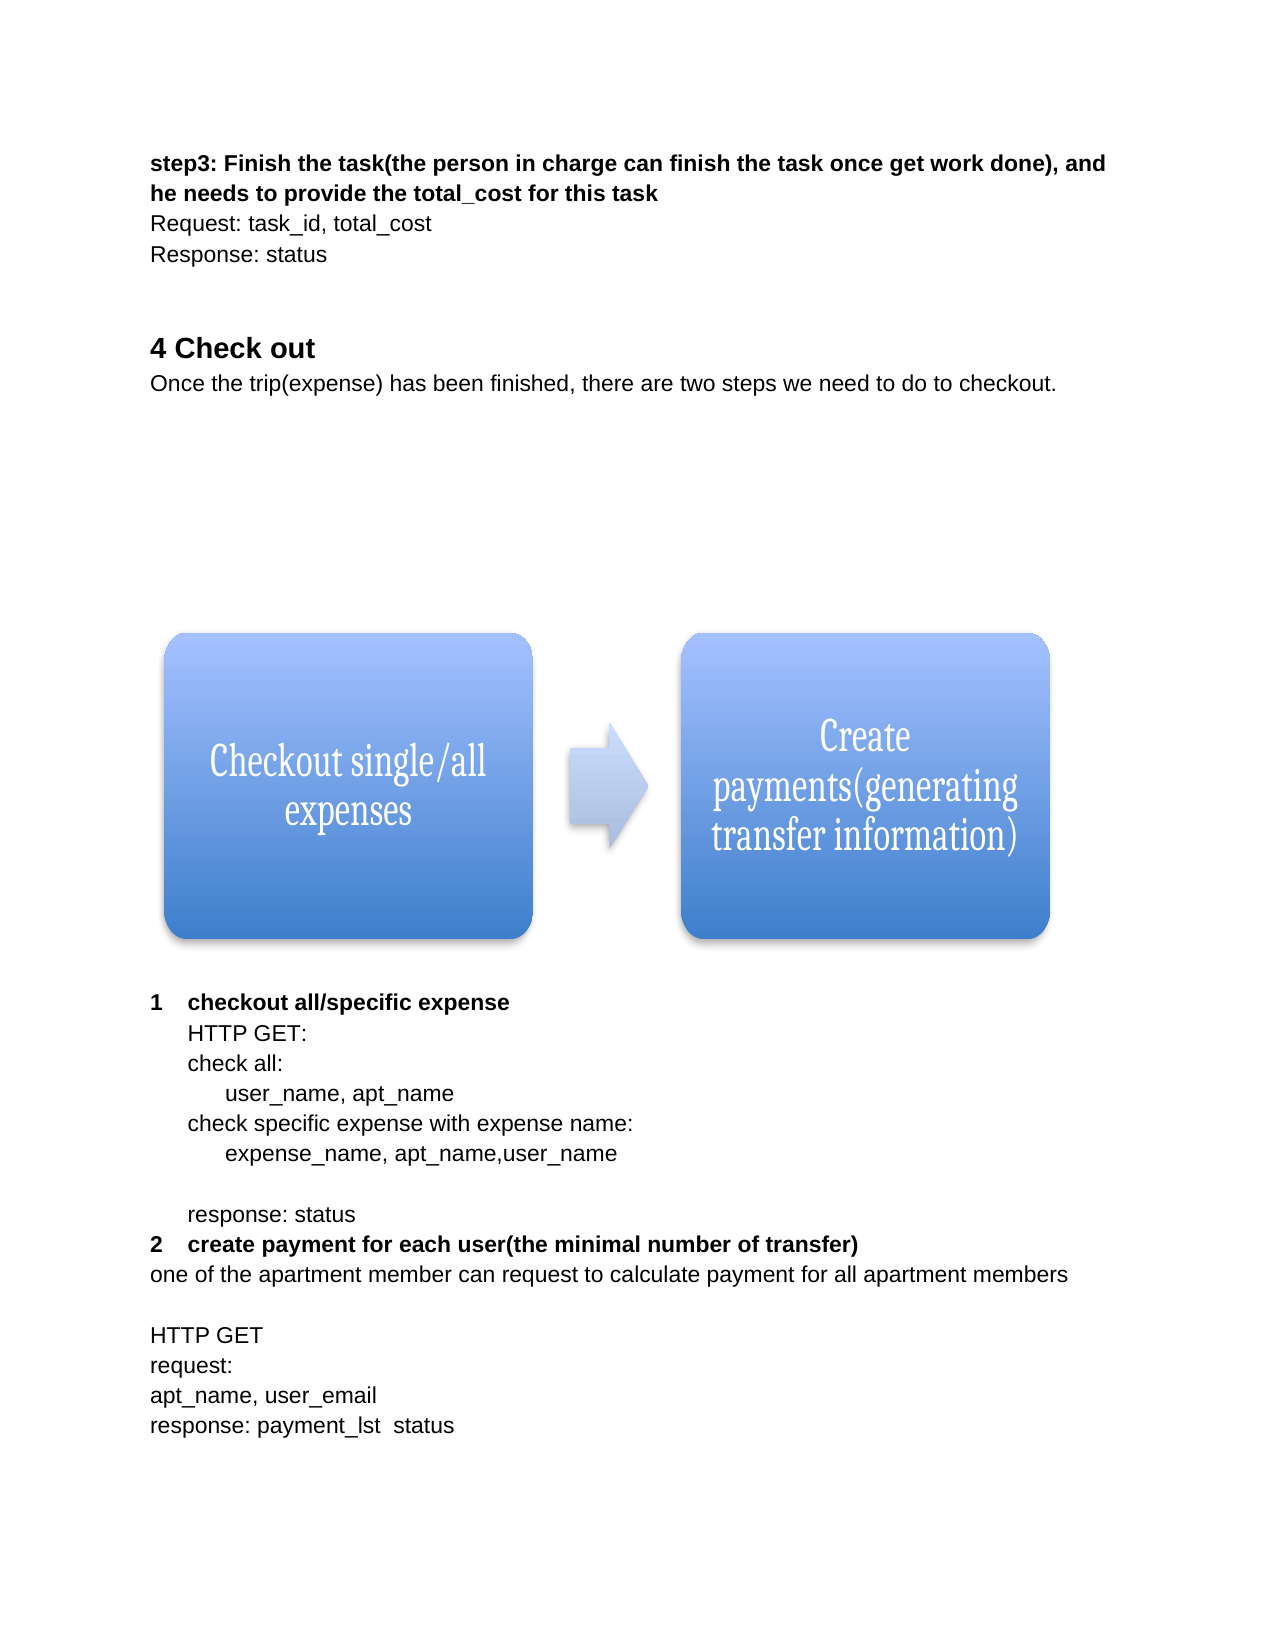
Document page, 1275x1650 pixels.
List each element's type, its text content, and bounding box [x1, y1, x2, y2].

text response: status [187, 1201, 1125, 1227]
text Response: status [150, 241, 1125, 267]
text expense_name, apt_name,user_name [187, 1140, 1125, 1167]
text HTTP GET: [187, 1019, 1125, 1046]
text request: [150, 1352, 1125, 1378]
text user_name, apt_name [187, 1080, 1125, 1106]
text HTTP GET [150, 1322, 1125, 1348]
text one of the apartment member can request to calculate payment for all apartment members [150, 1261, 1125, 1288]
text check specific expense with expense name: [187, 1110, 1125, 1137]
text Once the trip(expense) has been finished, there are two steps we need to do to checkout. [150, 370, 1125, 396]
text 4 Check out [150, 331, 1125, 365]
text check all: [187, 1050, 1125, 1076]
list create payment for each user(the minimal number of transfer) [150, 1231, 1125, 1257]
text Request: task_id, total_cost [150, 210, 1125, 237]
list checkout all/specific expense [150, 989, 1125, 1016]
text step3: Finish the task(the person in charge can finish the task once get work done), and he needs to provide the total_cost for this task [150, 150, 1125, 207]
text apt_name, user_email [150, 1382, 1125, 1408]
text response: payment_lst status [150, 1412, 1125, 1439]
